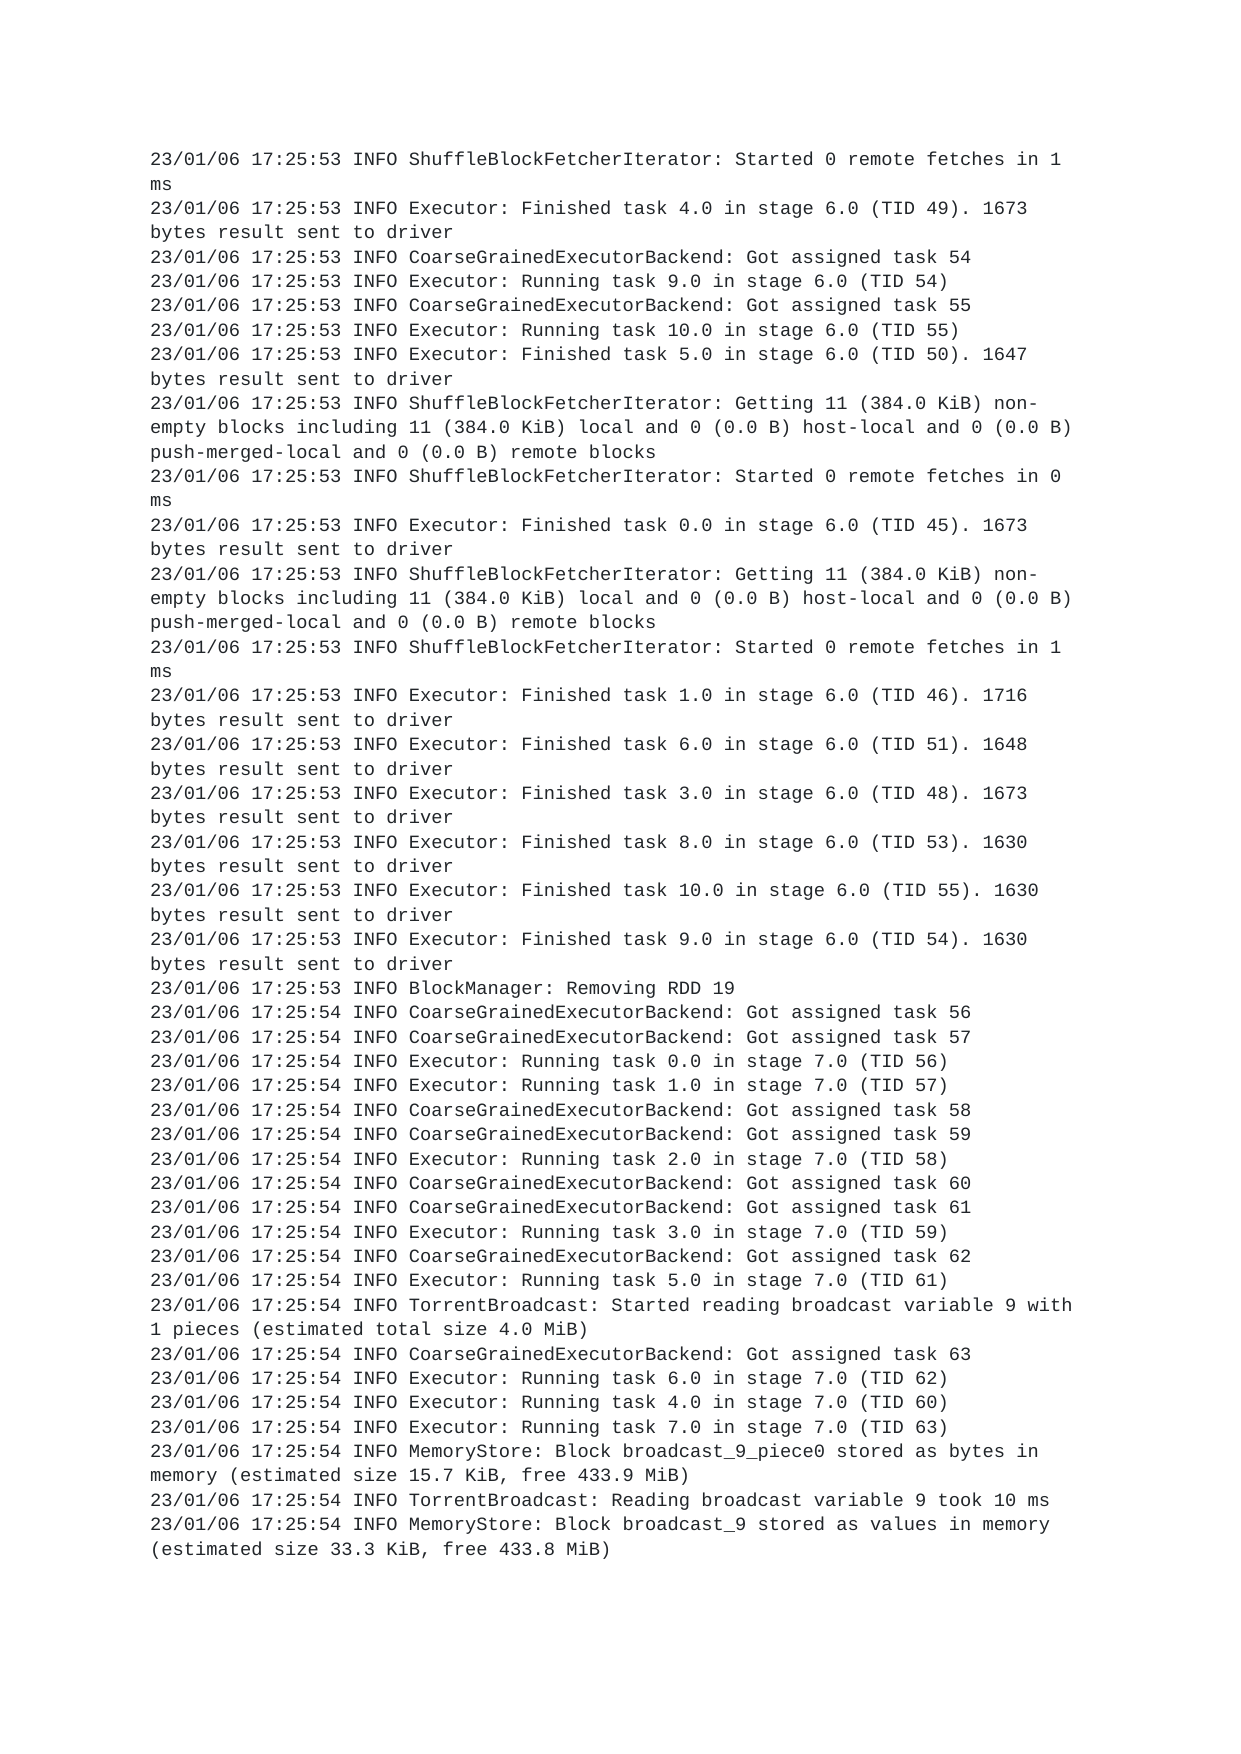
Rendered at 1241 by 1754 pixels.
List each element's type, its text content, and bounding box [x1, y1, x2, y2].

text 23/01/06 17:25:53 INFO CoarseGrainedExecutorBackend: Got assigned task 54 [150, 247, 1090, 269]
text 23/01/06 17:25:54 INFO Executor: Running task 5.0 in stage 7.0 (TID 61) [150, 1271, 1090, 1292]
text 23/01/06 17:25:54 INFO Executor: Running task 0.0 in stage 7.0 (TID 56) [150, 1052, 1090, 1073]
text 23/01/06 17:25:53 INFO Executor: Running task 10.0 in stage 6.0 (TID 55) [150, 321, 1090, 342]
text 23/01/06 17:25:54 INFO CoarseGrainedExecutorBackend: Got assigned task 57 [150, 1027, 1090, 1049]
text 23/01/06 17:25:54 INFO CoarseGrainedExecutorBackend: Got assigned task 63 [150, 1344, 1090, 1366]
text 23/01/06 17:25:53 INFO Executor: Finished task 0.0 in stage 6.0 (TID 45). 1673 bytes result sent to driver [150, 516, 1090, 561]
text 23/01/06 17:25:54 INFO TorrentBroadcast: Started reading broadcast variable 9 with 1 pieces (estimated total size 4.0 MiB) [150, 1296, 1090, 1341]
text 23/01/06 17:25:53 INFO Executor: Finished task 6.0 in stage 6.0 (TID 51). 1648 bytes result sent to driver [150, 735, 1090, 781]
text 23/01/06 17:25:53 INFO Executor: Finished task 10.0 in stage 6.0 (TID 55). 1630 bytes result sent to driver [150, 881, 1090, 927]
text 23/01/06 17:25:53 INFO Executor: Finished task 9.0 in stage 6.0 (TID 54). 1630 bytes result sent to driver [150, 930, 1090, 976]
text 23/01/06 17:25:53 INFO ShuffleBlockFetcherIterator: Started 0 remote fetches in 0 ms [150, 467, 1090, 512]
text 23/01/06 17:25:53 INFO ShuffleBlockFetcherIterator: Started 0 remote fetches in 1 ms [150, 150, 1090, 196]
text 23/01/06 17:25:54 INFO Executor: Running task 4.0 in stage 7.0 (TID 60) [150, 1393, 1090, 1414]
text 23/01/06 17:25:54 INFO Executor: Running task 1.0 in stage 7.0 (TID 57) [150, 1076, 1090, 1097]
text 23/01/06 17:25:53 INFO Executor: Finished task 4.0 in stage 6.0 (TID 49). 1673 bytes result sent to driver [150, 199, 1090, 244]
text 23/01/06 17:25:53 INFO CoarseGrainedExecutorBackend: Got assigned task 55 [150, 296, 1090, 317]
text 23/01/06 17:25:54 INFO Executor: Running task 7.0 in stage 7.0 (TID 63) [150, 1417, 1090, 1439]
text 23/01/06 17:25:54 INFO MemoryStore: Block broadcast_9 stored as values in memory (estimated size 33.3 KiB, free 433.8 MiB) [150, 1515, 1090, 1561]
text 23/01/06 17:25:54 INFO Executor: Running task 2.0 in stage 7.0 (TID 58) [150, 1149, 1090, 1171]
text 23/01/06 17:25:53 INFO Executor: Finished task 3.0 in stage 6.0 (TID 48). 1673 bytes result sent to driver [150, 784, 1090, 829]
text 23/01/06 17:25:54 INFO MemoryStore: Block broadcast_9_piece0 stored as bytes in memory (estimated size 15.7 KiB, free 433.9 MiB) [150, 1442, 1090, 1487]
text 23/01/06 17:25:54 INFO Executor: Running task 6.0 in stage 7.0 (TID 62) [150, 1369, 1090, 1390]
text 23/01/06 17:25:53 INFO Executor: Running task 9.0 in stage 6.0 (TID 54) [150, 272, 1090, 293]
text 23/01/06 17:25:53 INFO BlockManager: Removing RDD 19 [150, 979, 1090, 1000]
text 23/01/06 17:25:54 INFO TorrentBroadcast: Reading broadcast variable 9 took 10 ms [150, 1491, 1090, 1512]
text 23/01/06 17:25:53 INFO ShuffleBlockFetcherIterator: Started 0 remote fetches in 1 ms [150, 637, 1090, 683]
text 23/01/06 17:25:53 INFO Executor: Finished task 1.0 in stage 6.0 (TID 46). 1716 bytes result sent to driver [150, 686, 1090, 732]
text 23/01/06 17:25:54 INFO CoarseGrainedExecutorBackend: Got assigned task 56 [150, 1003, 1090, 1024]
text 23/01/06 17:25:54 INFO CoarseGrainedExecutorBackend: Got assigned task 62 [150, 1247, 1090, 1268]
text 23/01/06 17:25:54 INFO CoarseGrainedExecutorBackend: Got assigned task 59 [150, 1125, 1090, 1146]
text 23/01/06 17:25:53 INFO Executor: Finished task 5.0 in stage 6.0 (TID 50). 1647 bytes result sent to driver [150, 345, 1090, 391]
text 23/01/06 17:25:53 INFO Executor: Finished task 8.0 in stage 6.0 (TID 53). 1630 bytes result sent to driver [150, 832, 1090, 878]
text 23/01/06 17:25:54 INFO CoarseGrainedExecutorBackend: Got assigned task 60 [150, 1174, 1090, 1195]
text 23/01/06 17:25:54 INFO CoarseGrainedExecutorBackend: Got assigned task 61 [150, 1198, 1090, 1219]
text 23/01/06 17:25:54 INFO CoarseGrainedExecutorBackend: Got assigned task 58 [150, 1101, 1090, 1122]
text 23/01/06 17:25:54 INFO Executor: Running task 3.0 in stage 7.0 (TID 59) [150, 1222, 1090, 1244]
